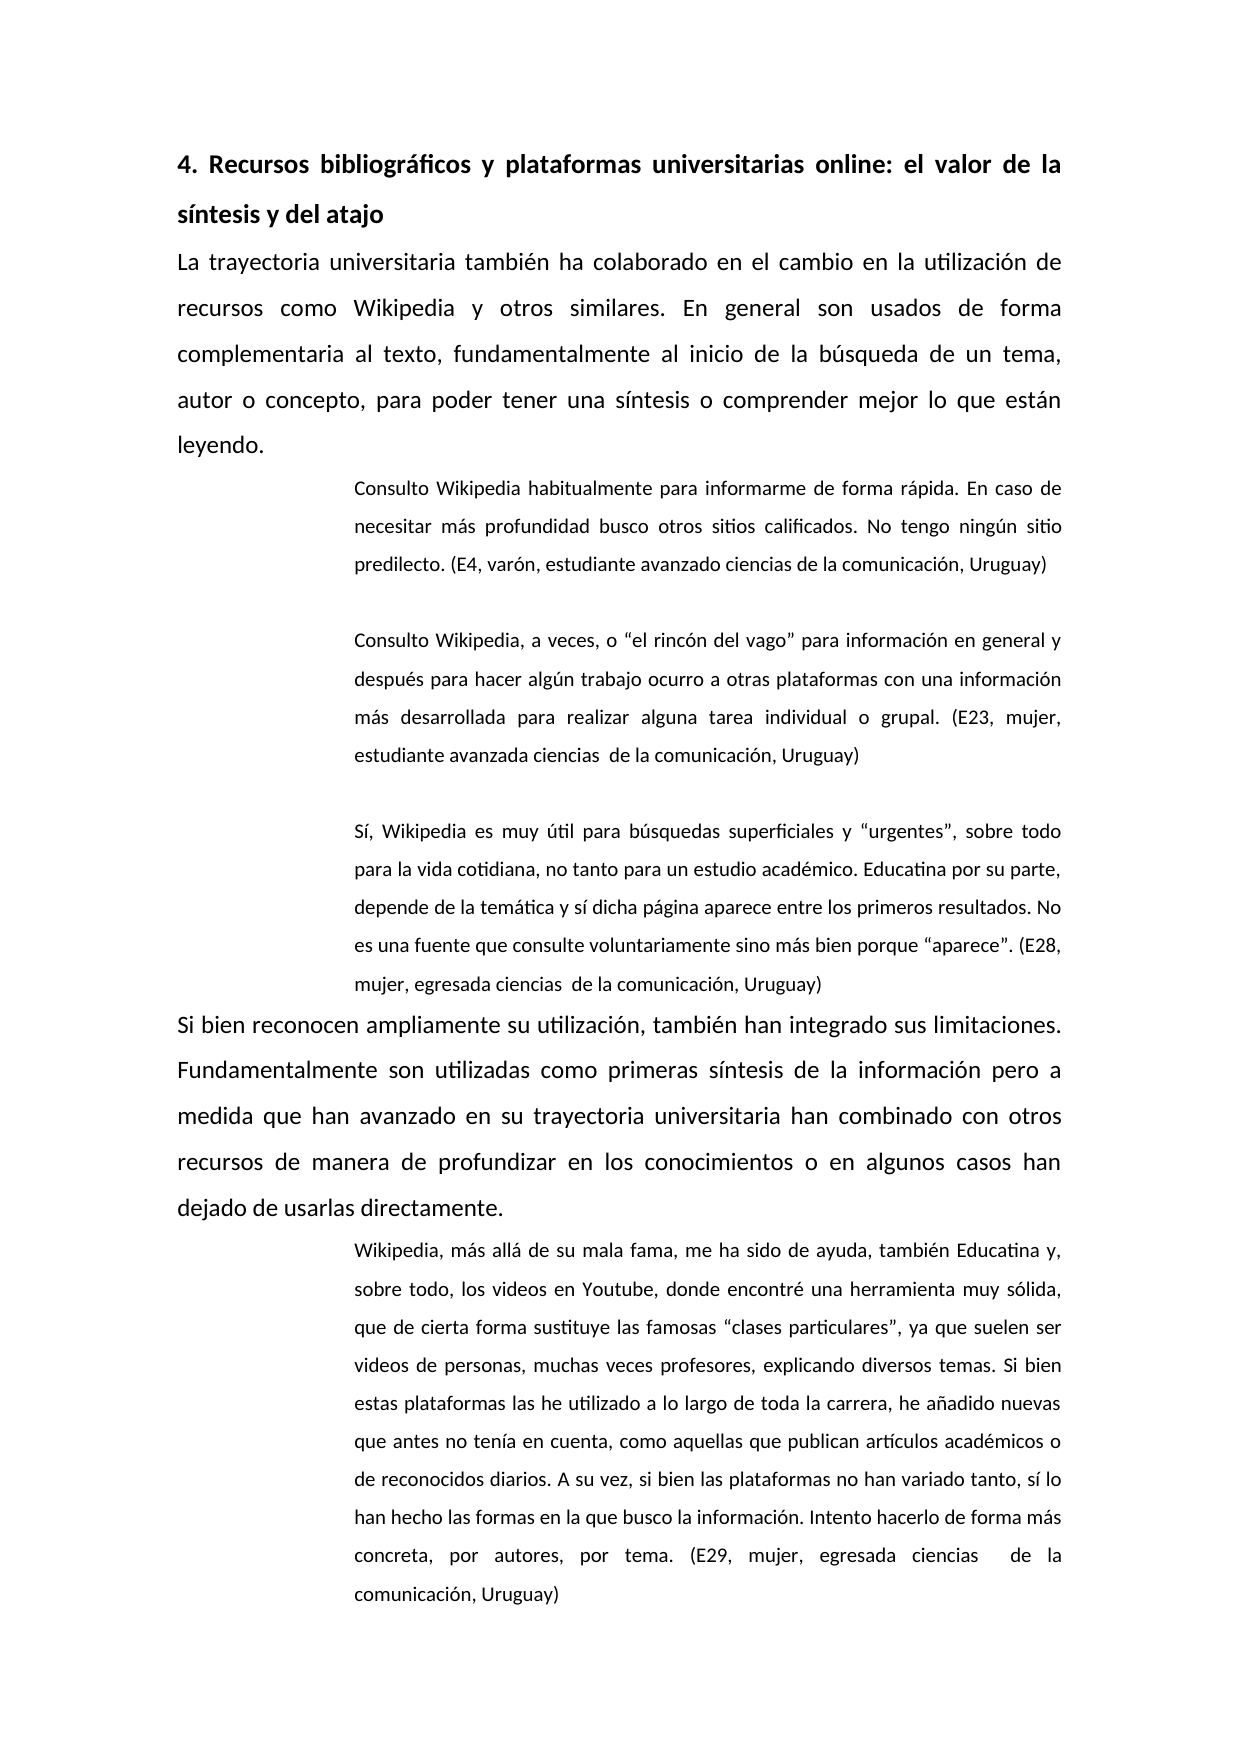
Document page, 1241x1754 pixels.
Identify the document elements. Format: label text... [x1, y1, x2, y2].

text Si bien reconocen ampliamente su utilización, también han integrado sus limitaciones. Fundamentalmente son utilizadas como primeras síntesis de la información pero a medida que han avanzado en su trayectoria universitaria han combinado con otros recursos de manera de profundizar en los conocimientos o en algunos casos han dejado de usarlas directamente. [177, 1009, 1063, 1222]
text Sí, Wikipedia es muy útil para búsquedas superficiales y “urgentes”, sobre todo para la vida cotidiana, no tanto para un estudio académico. Educatina por su parte, depende de la temática y sí dicha página aparece entre los primeros resultados. No es una fuente que consulte voluntariamente sino más bien porque “aparece”. (E28, mujer, egresada ciencias de la comunicación, Uruguay) [354, 818, 1063, 996]
text Wikipedia, más allá de su mala fama, me ha sido de ayuda, también Educatina y, sobre todo, los videos en Youtube, donde encontré una herramienta muy sólida, que de cierta forma sustituye las famosas “clases particulares”, ya que suelen ser videos de personas, muchas veces profesores, explicando diversos temas. Si bien estas plataformas las he utilizado a lo largo de toda la carrera, he añadido nuevas que antes no tenía en cuenta, como aquellas que publican artículos académicos o de reconocidos diarios. A su vez, si bien las plataformas no han variado tanto, sí lo han hecho las formas en la que busco la información. Intento hacerlo de forma más concreta, por autores, por tema. (E29, mujer, egresada ciencias de la comunicación, Uruguay) [354, 1238, 1063, 1606]
text Consulto Wikipedia, a veces, o “el rincón del vago” para información en general y después para hacer algún trabajo ocurro a otras plataformas con una información más desarrollada para realizar alguna tarea individual o grupal. (E23, mujer, estudiante avanzada ciencias de la comunicación, Uruguay) [354, 628, 1063, 767]
text Consulto Wikipedia habitualmente para informarme de forma rápida. En caso de necesitar más profundidad busco otros sitios calificados. No tengo ningún sitio predilecto. (E4, varón, estudiante avanzado ciencias de la comunicación, Uruguay) [354, 475, 1063, 577]
title 4. Recursos bibliográficos y plataformas universitarias online: el valor de la síntesis y del atajo [177, 148, 1063, 230]
text La trayectoria universitaria también ha colaborado en el cambio en la utilización de recursos como Wikipedia y otros similares. En general son usados de forma complementaria al texto, fundamentalmente al inicio de la búsqueda de un tema, autor o concepto, para poder tener una síntesis o comprender mejor lo que están leyendo. [177, 247, 1063, 460]
